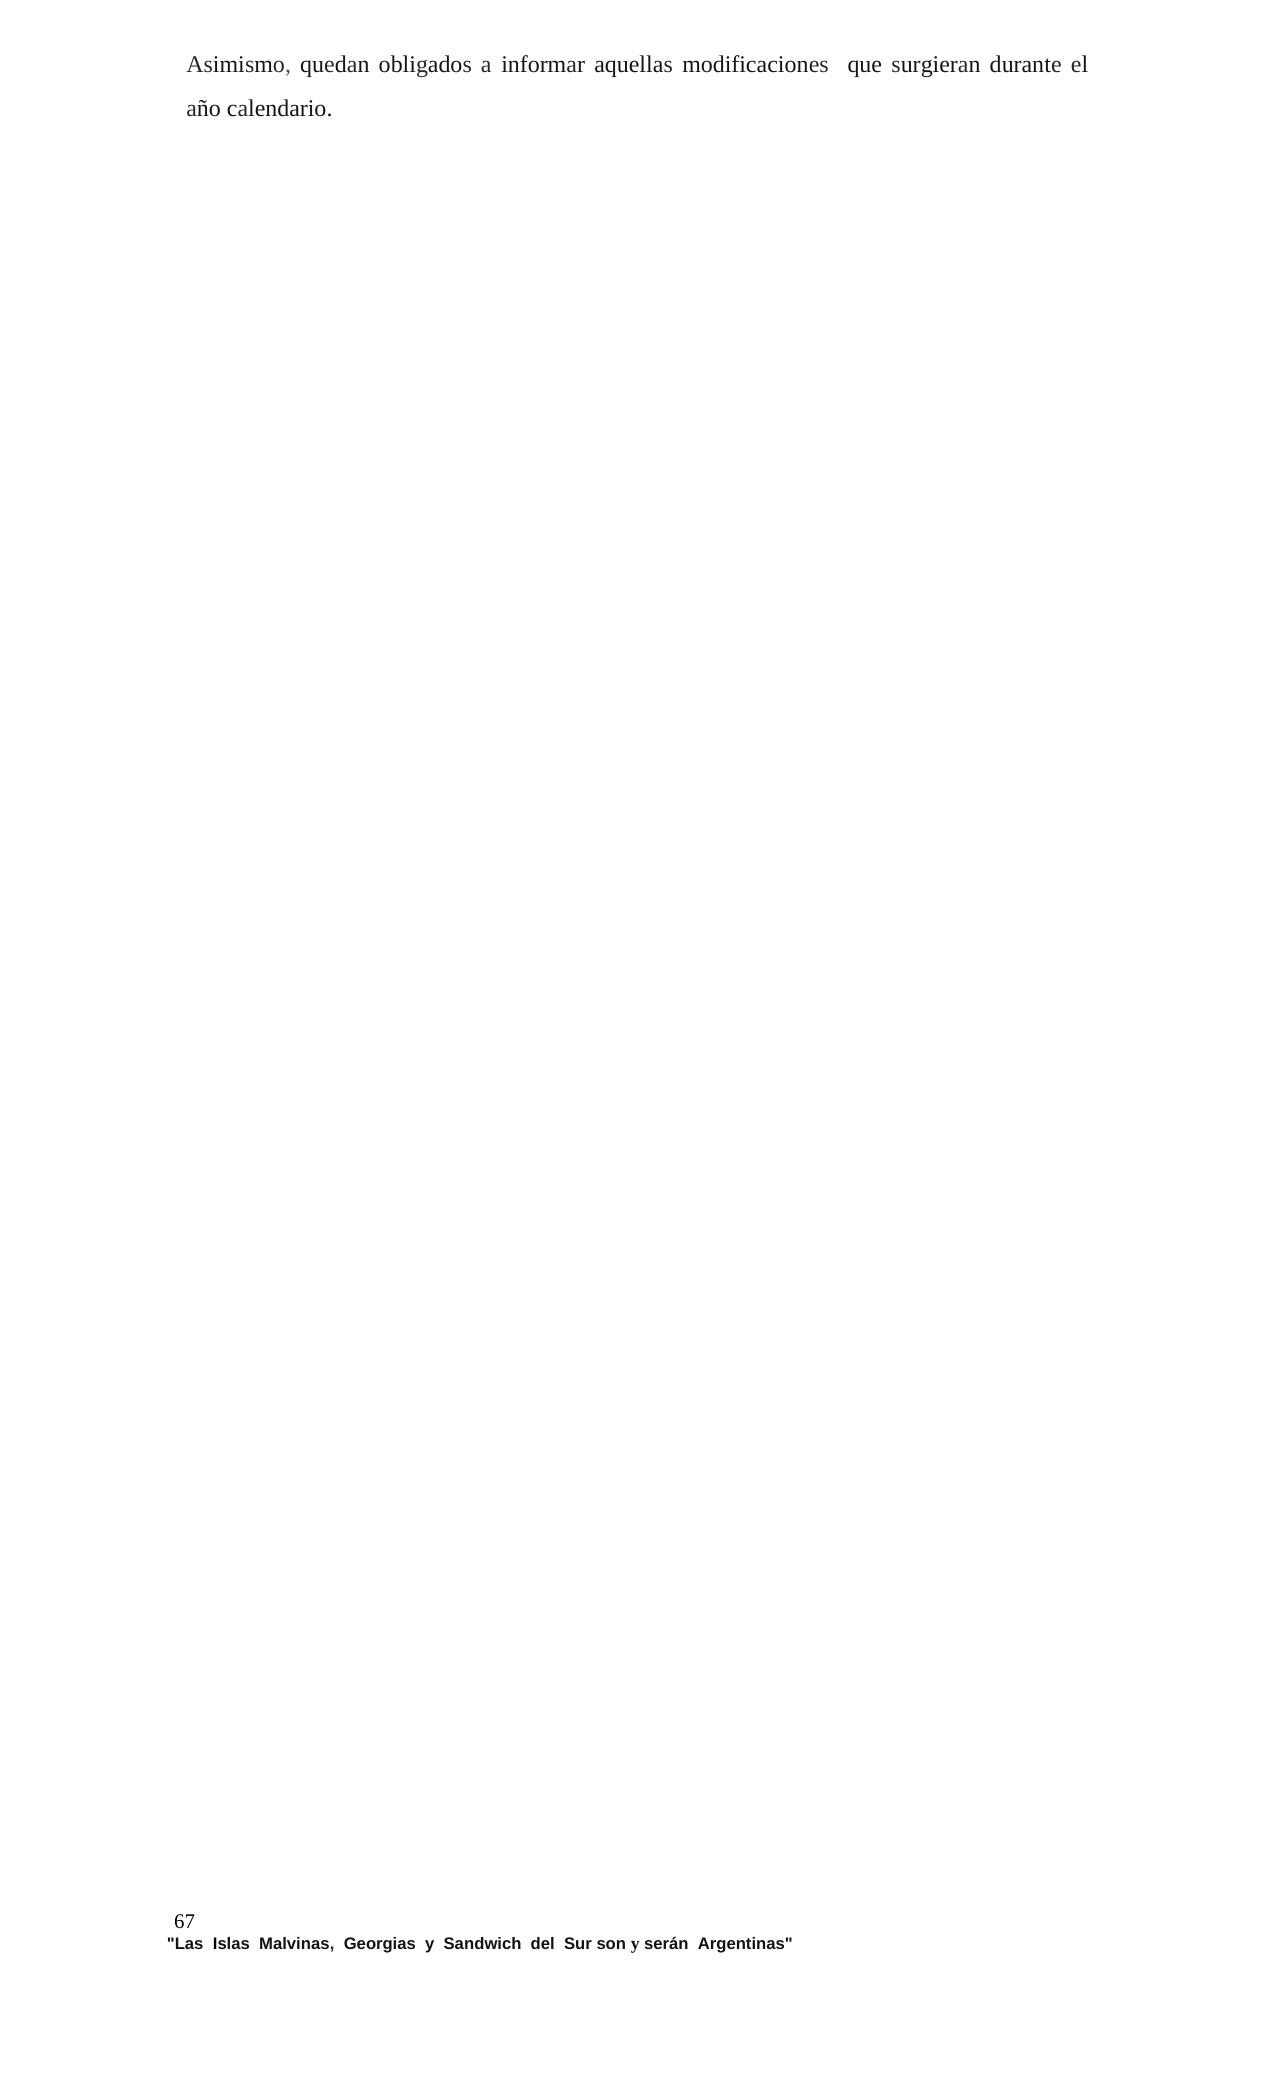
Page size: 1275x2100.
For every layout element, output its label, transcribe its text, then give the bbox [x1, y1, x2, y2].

text Asimismo, quedan obligados a informar aquellas modificaciones que surgieran durante el año calendario. [186, 50, 1089, 121]
